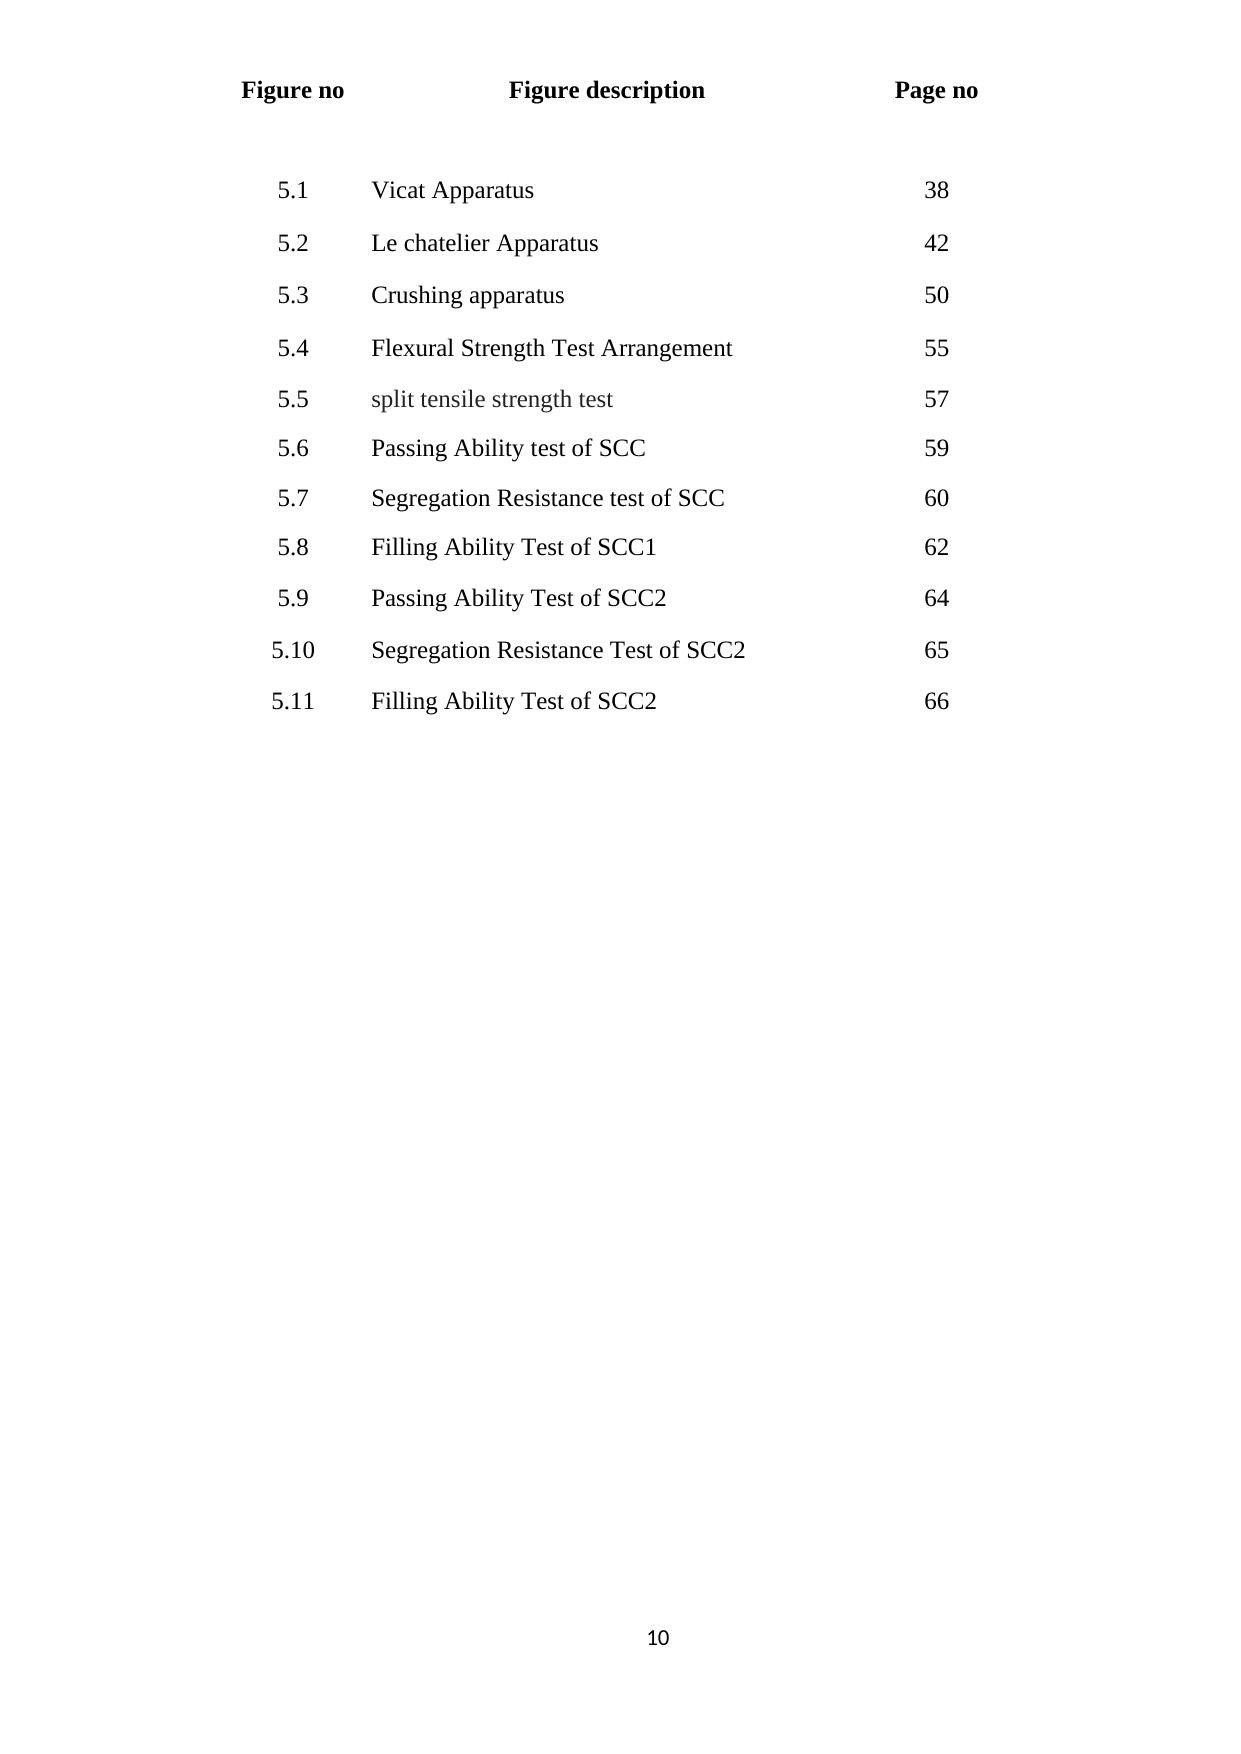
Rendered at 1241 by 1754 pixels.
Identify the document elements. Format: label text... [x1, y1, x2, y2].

table_cell Passing Ability test of SCC [360, 423, 854, 472]
table_cell 59 [854, 423, 1019, 472]
table_cell 62 [854, 522, 1019, 571]
table_cell 5.7 [226, 472, 360, 522]
table_cell 57 [854, 374, 1019, 423]
table_cell 50 [854, 269, 1019, 321]
table_cell 42 [854, 216, 1019, 268]
table_header Page no [854, 75, 1019, 163]
table_cell 55 [854, 321, 1019, 373]
table_cell 5.10 [226, 624, 360, 674]
table_cell Flexural Strength Test Arrangement [360, 321, 854, 373]
table_cell 5.2 [226, 216, 360, 268]
table_cell 5.11 [226, 675, 360, 726]
table_cell 5.3 [226, 269, 360, 321]
table_cell Filling Ability Test of SCC2 [360, 675, 854, 726]
table_cell Segregation Resistance test of SCC [360, 472, 854, 522]
table_header Figure description [360, 75, 854, 163]
table_cell Crushing apparatus [360, 269, 854, 321]
table_cell split tensile strength test [360, 374, 854, 423]
table_cell 5.1 [226, 164, 360, 216]
table_cell Filling Ability Test of SCC1 [360, 522, 854, 571]
table_cell 5.6 [226, 423, 360, 472]
table_cell Passing Ability Test of SCC2 [360, 571, 854, 623]
table_header Figure no [226, 75, 360, 163]
table_cell 64 [854, 571, 1019, 623]
table_cell 5.5 [226, 374, 360, 423]
table_cell 38 [854, 164, 1019, 216]
table_cell 66 [854, 675, 1019, 726]
table_cell Segregation Resistance Test of SCC2 [360, 624, 854, 674]
table_cell 5.9 [226, 571, 360, 623]
table_cell Vicat Apparatus [360, 164, 854, 216]
table_cell 5.8 [226, 522, 360, 571]
table_cell 60 [854, 472, 1019, 522]
table_cell Le chatelier Apparatus [360, 216, 854, 268]
table_cell 5.4 [226, 321, 360, 373]
table_cell 65 [854, 624, 1019, 674]
